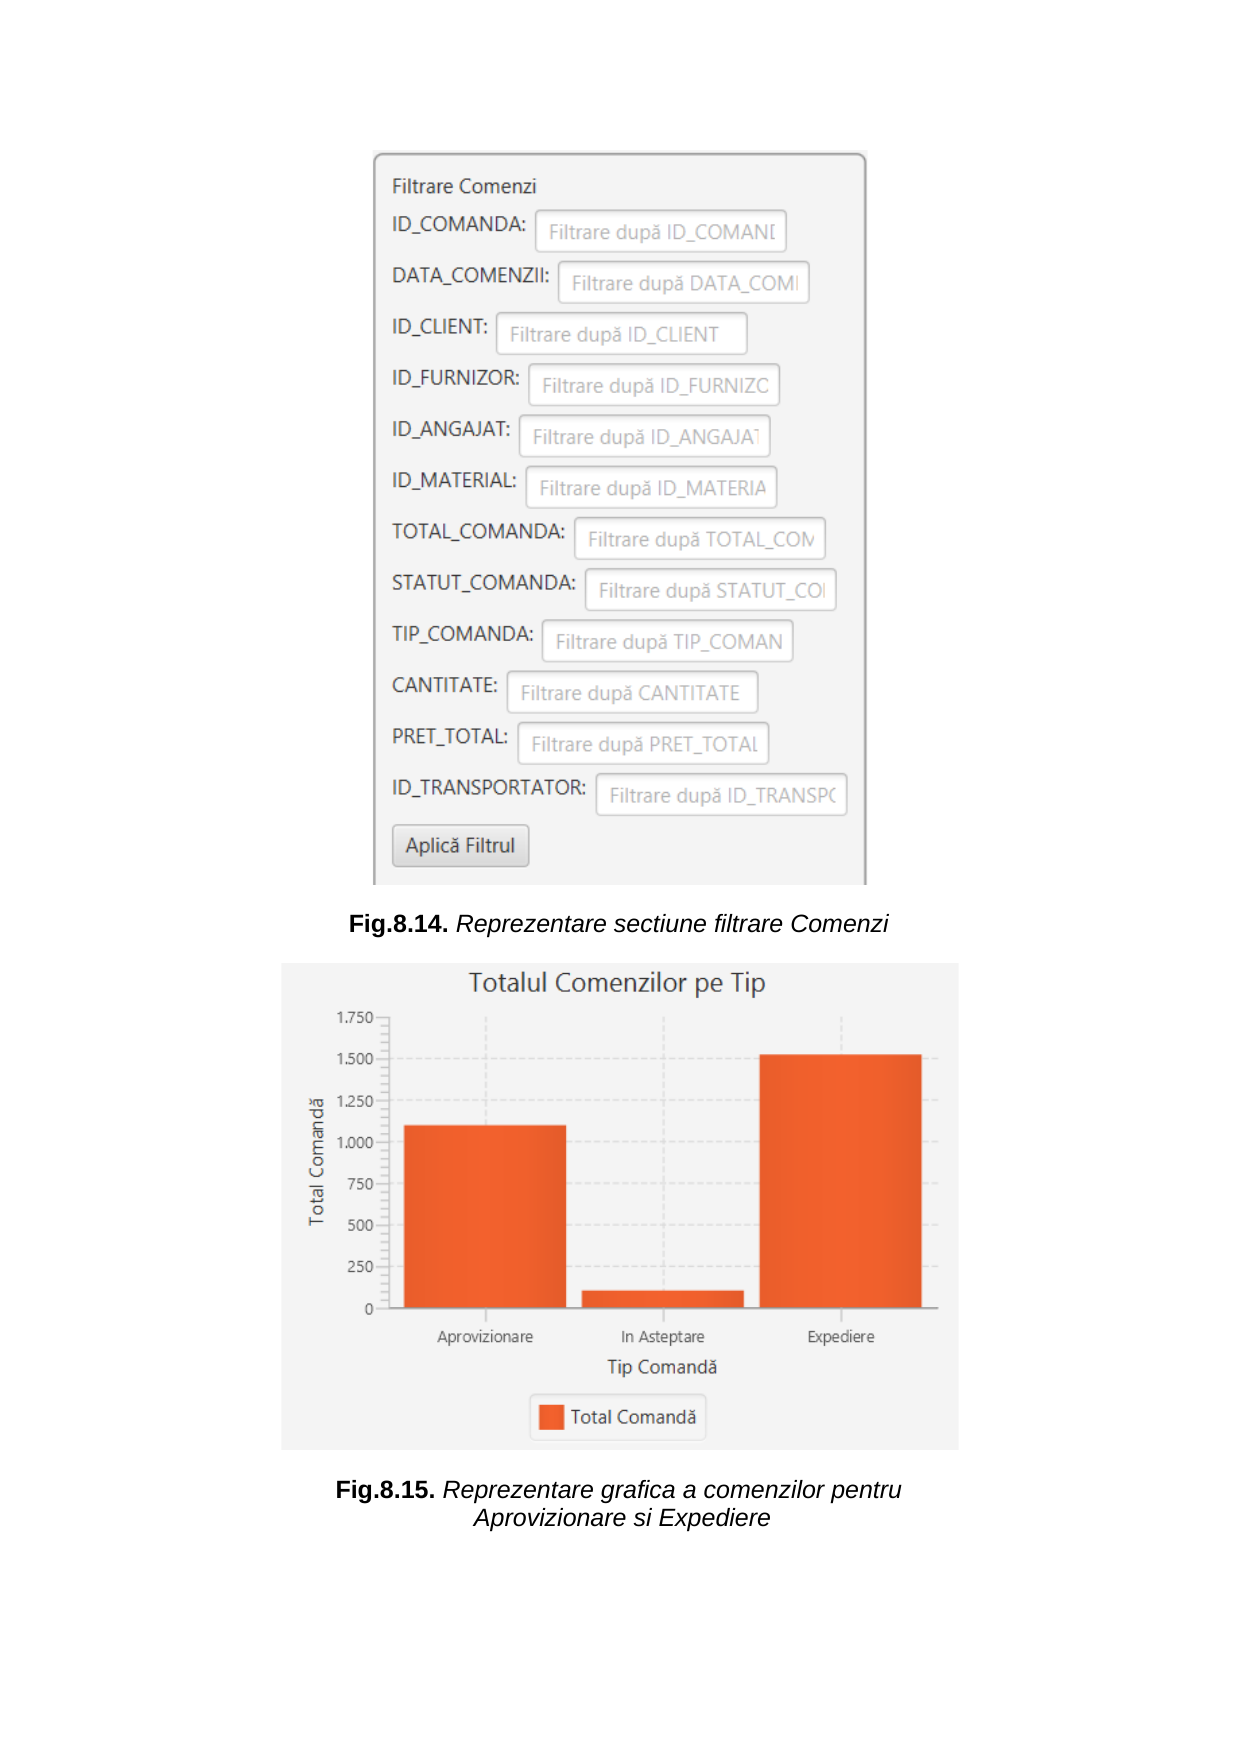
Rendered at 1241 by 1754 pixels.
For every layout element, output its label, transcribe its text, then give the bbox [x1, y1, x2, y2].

picture [372, 150, 868, 885]
picture [281, 963, 959, 1450]
text Fig.8.15. Reprezentare grafica a comenzilor pentru [150, 1474, 1090, 1503]
text Aprovizionare si Expediere [150, 1503, 1090, 1532]
text Fig.8.14. Reprezentare sectiune filtrare Comenzi [150, 909, 1090, 938]
